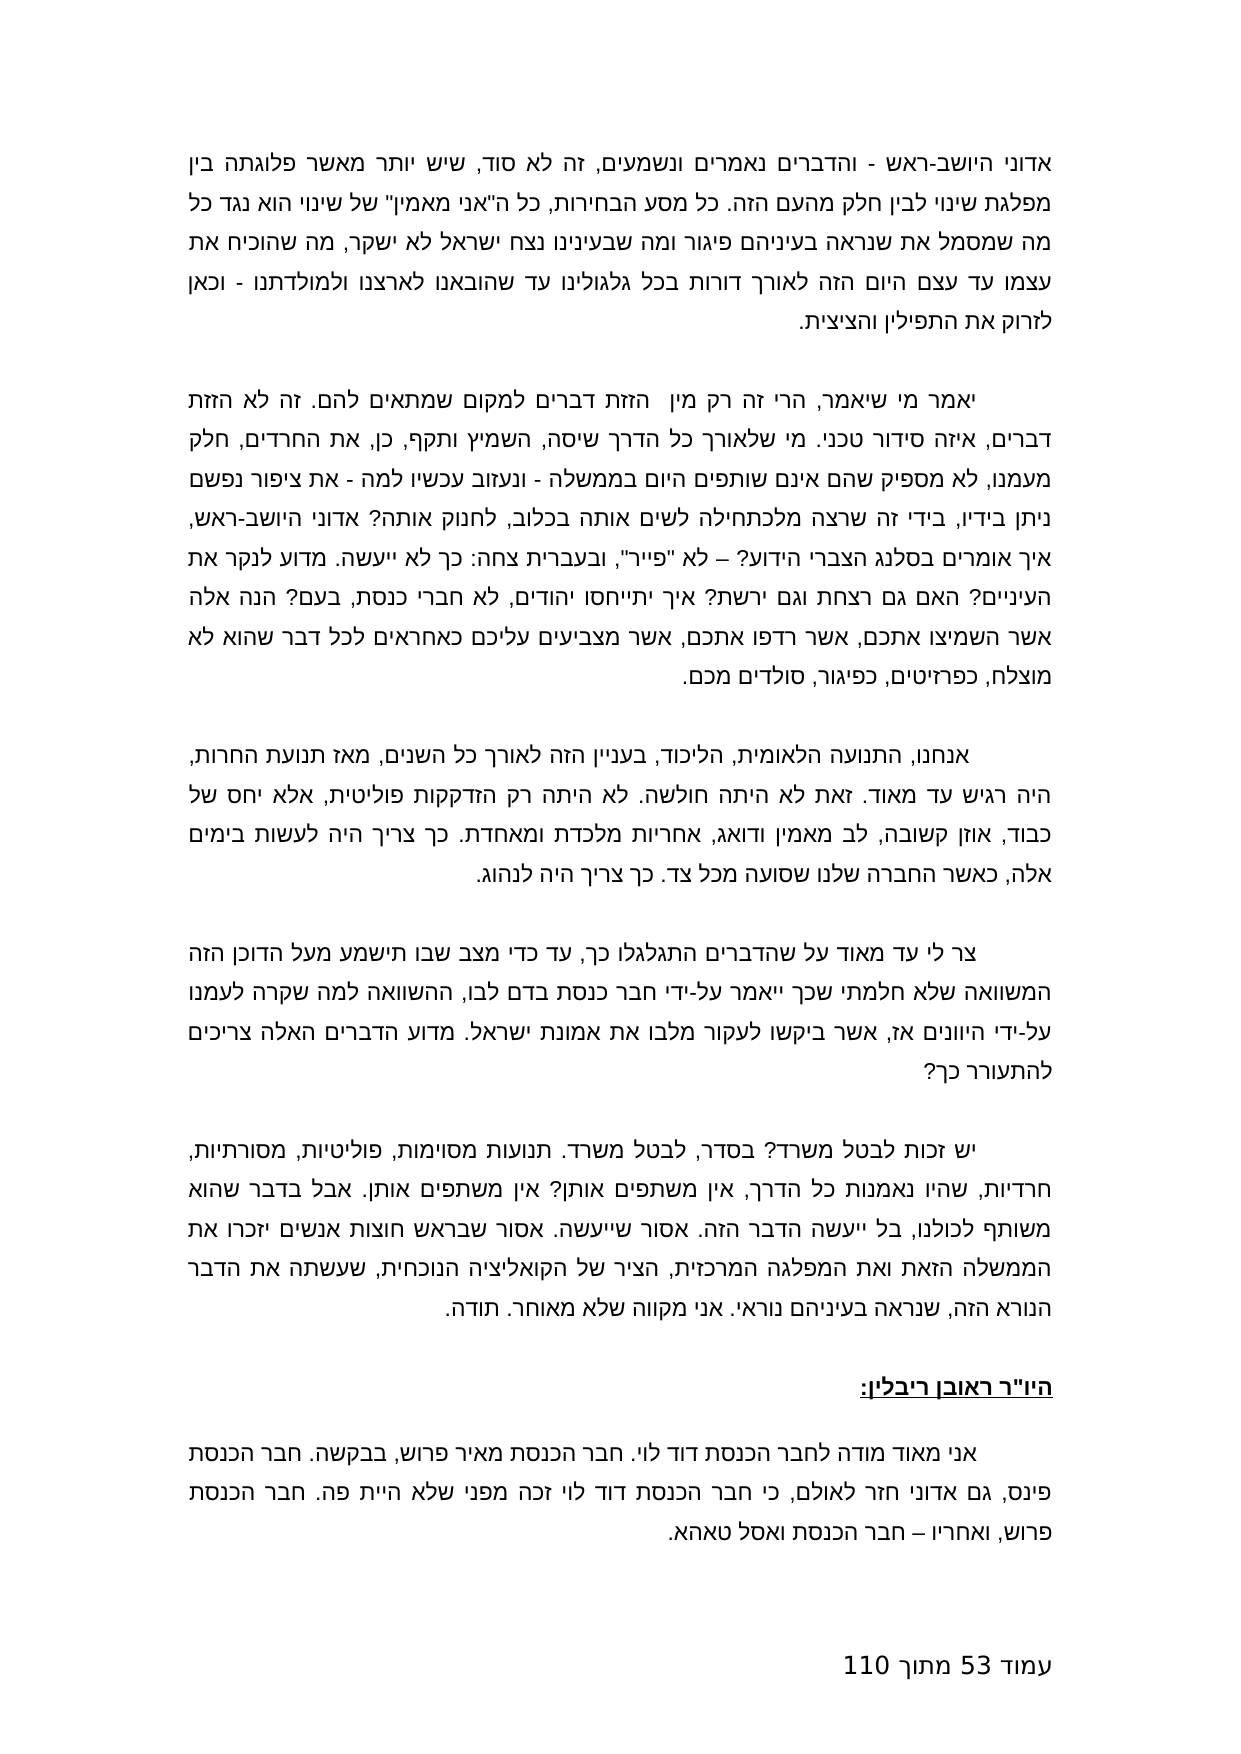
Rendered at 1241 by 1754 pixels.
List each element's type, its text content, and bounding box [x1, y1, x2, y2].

text אנחנו, התנועה הלאומית, הליכוד, בעניין הזה לאורך כל השנים, מאז תנועת החרות, היה רגיש עד מאוד. זאת לא היתה חולשה. לא היתה רק הזדקקות פוליטית, אלא יחס של כבוד, אוזן קשובה, לב מאמין ודואג, אחריות מלכדת ומאחדת. כך צריך היה לעשות בימים אלה, כאשר החברה שלנו שסועה מכל צד. כך צריך היה לנהוג. [187, 742, 1053, 887]
text היו"ר ראובן ריבלין: [187, 1374, 1053, 1400]
text יאמר מי שיאמר, הרי זה רק מין הזזת דברים למקום שמתאים להם. זה לא הזזת דברים, איזה סידור טכני. מי שלאורך כל הדרך שיסה, השמיץ ותקף, כן, את החרדים, חלק מעמנו, לא מספיק שהם אינם שותפים היום בממשלה - ונעזוב עכשיו למה - את ציפור נפשם ניתן בידיו, בידי זה שרצה מלכתחילה לשים אותה בכלוב, לחנוק אותה? אדוני היושב-ראש, איך אומרים בסלנג הצברי הידוע? – לא "פייר", ובעברית צחה: כך לא ייעשה. מדוע לנקר את העיניים? האם גם רצחת וגם ירשת? איך יתייחסו יהודים, לא חברי כנסת, בעם? הנה אלה אשר השמיצו אתכם, אשר רדפו אתכם, אשר מצביעים עליכם כאחראים לכל דבר שהוא לא מוצלח, כפרזיטים, כפיגור, סולדים מכם. [187, 387, 1053, 689]
text צר לי עד מאוד על שהדברים התגלגלו כך, עד כדי מצב שבו תישמע מעל הדוכן הזה המשוואה שלא חלמתי שכך ייאמר על-ידי חבר כנסת בדם לבו, ההשוואה למה שקרה לעמנו על-ידי היוונים אז, אשר ביקשו לעקור מלבו את אמונת ישראל. מדוע הדברים האלה צריכים להתעורר כך? [187, 939, 1053, 1084]
text יש זכות לבטל משרד? בסדר, לבטל משרד. תנועות מסוימות, פוליטיות, מסורתיות, חרדיות, שהיו נאמנות כל הדרך, אין משתפים אותן? אין משתפים אותן. אבל בדבר שהוא משותף לכולנו, בל ייעשה הדבר הזה. אסור שייעשה. אסור שבראש חוצות אנשים יזכרו את הממשלה הזאת ואת המפלגה המרכזית, הציר של הקואליציה הנוכחית, שעשתה את הדבר הנורא הזה, שנראה בעיניהם נוראי. אני מקווה שלא מאוחר. תודה. [187, 1137, 1053, 1321]
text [187, 150, 1053, 334]
text אני מאוד מודה לחבר הכנסת דוד לוי. חבר הכנסת מאיר פרוש, בבקשה. חבר הכנסת פינס, גם אדוני חזר לאולם, כי חבר הכנסת דוד לוי זכה מפני שלא היית פה. חבר הכנסת פרוש, ואחריו – חבר הכנסת ואסל טאהא. [187, 1440, 1053, 1545]
